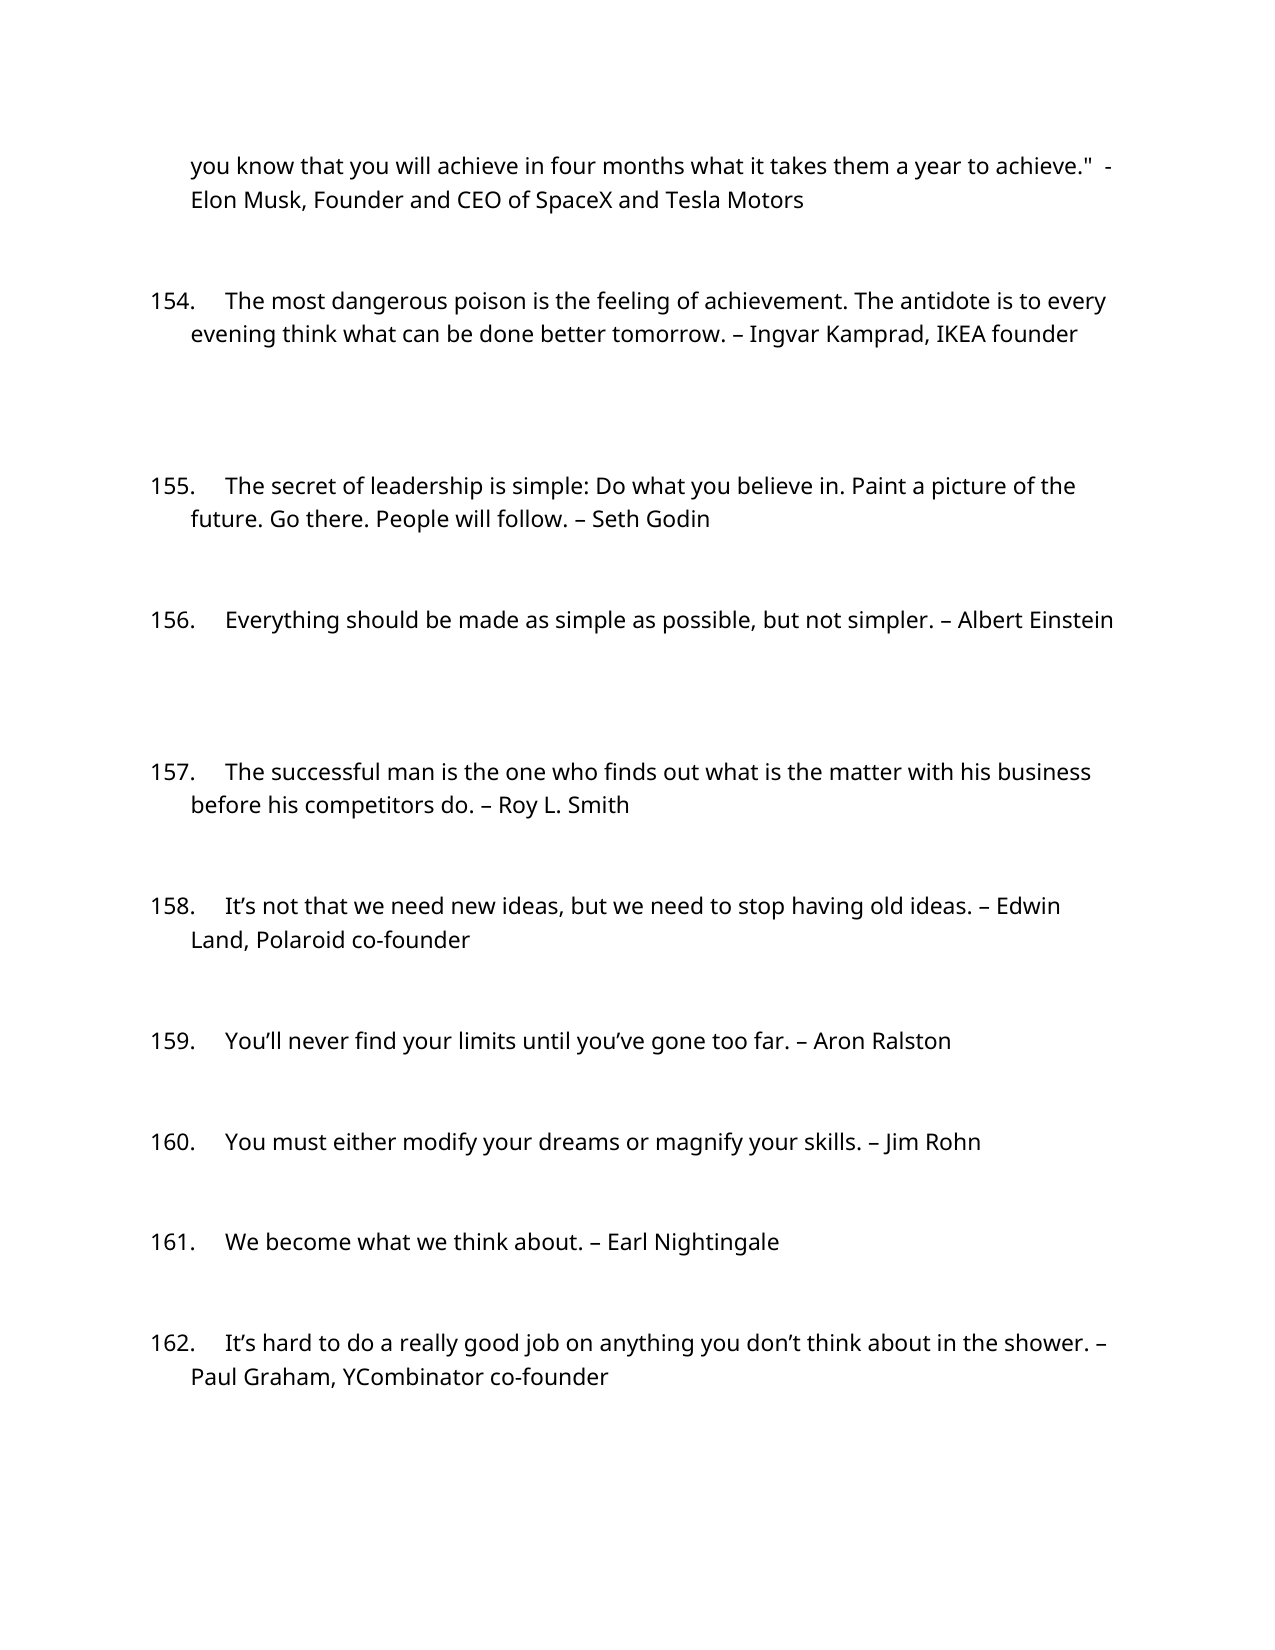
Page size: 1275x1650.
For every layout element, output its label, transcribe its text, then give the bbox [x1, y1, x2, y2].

list We become what we think about. – Earl Nightingale [150, 1226, 1125, 1257]
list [150, 150, 1125, 215]
list Everything should be made as simple as possible, but not simpler. – Albert Einstein [150, 604, 1125, 635]
list You’ll never find your limits until you’ve gone too far. – Aron Ralston [150, 1024, 1125, 1056]
list The secret of leadership is simple: Do what you believe in. Paint a picture of the future. Go there. People will follow. – Seth Godin [150, 469, 1125, 534]
list It’s not that we need new ideas, but we need to stop having old ideas. – Edwin Land, Polaroid co-founder [150, 890, 1125, 955]
list The most dangerous poison is the feeling of achievement. The antidote is to every evening think what can be done better tomorrow. – Ingvar Kamprad, IKEA founder [150, 284, 1125, 349]
list You must either modify your dreams or magnify your skills. – Jim Rohn [150, 1125, 1125, 1157]
list It’s hard to do a really good job on anything you don’t think about in the shower. – Paul Graham, YCombinator co-founder [150, 1327, 1125, 1392]
list The successful man is the one who finds out what is the matter with his business before his competitors do. – Roy L. Smith [150, 755, 1125, 820]
